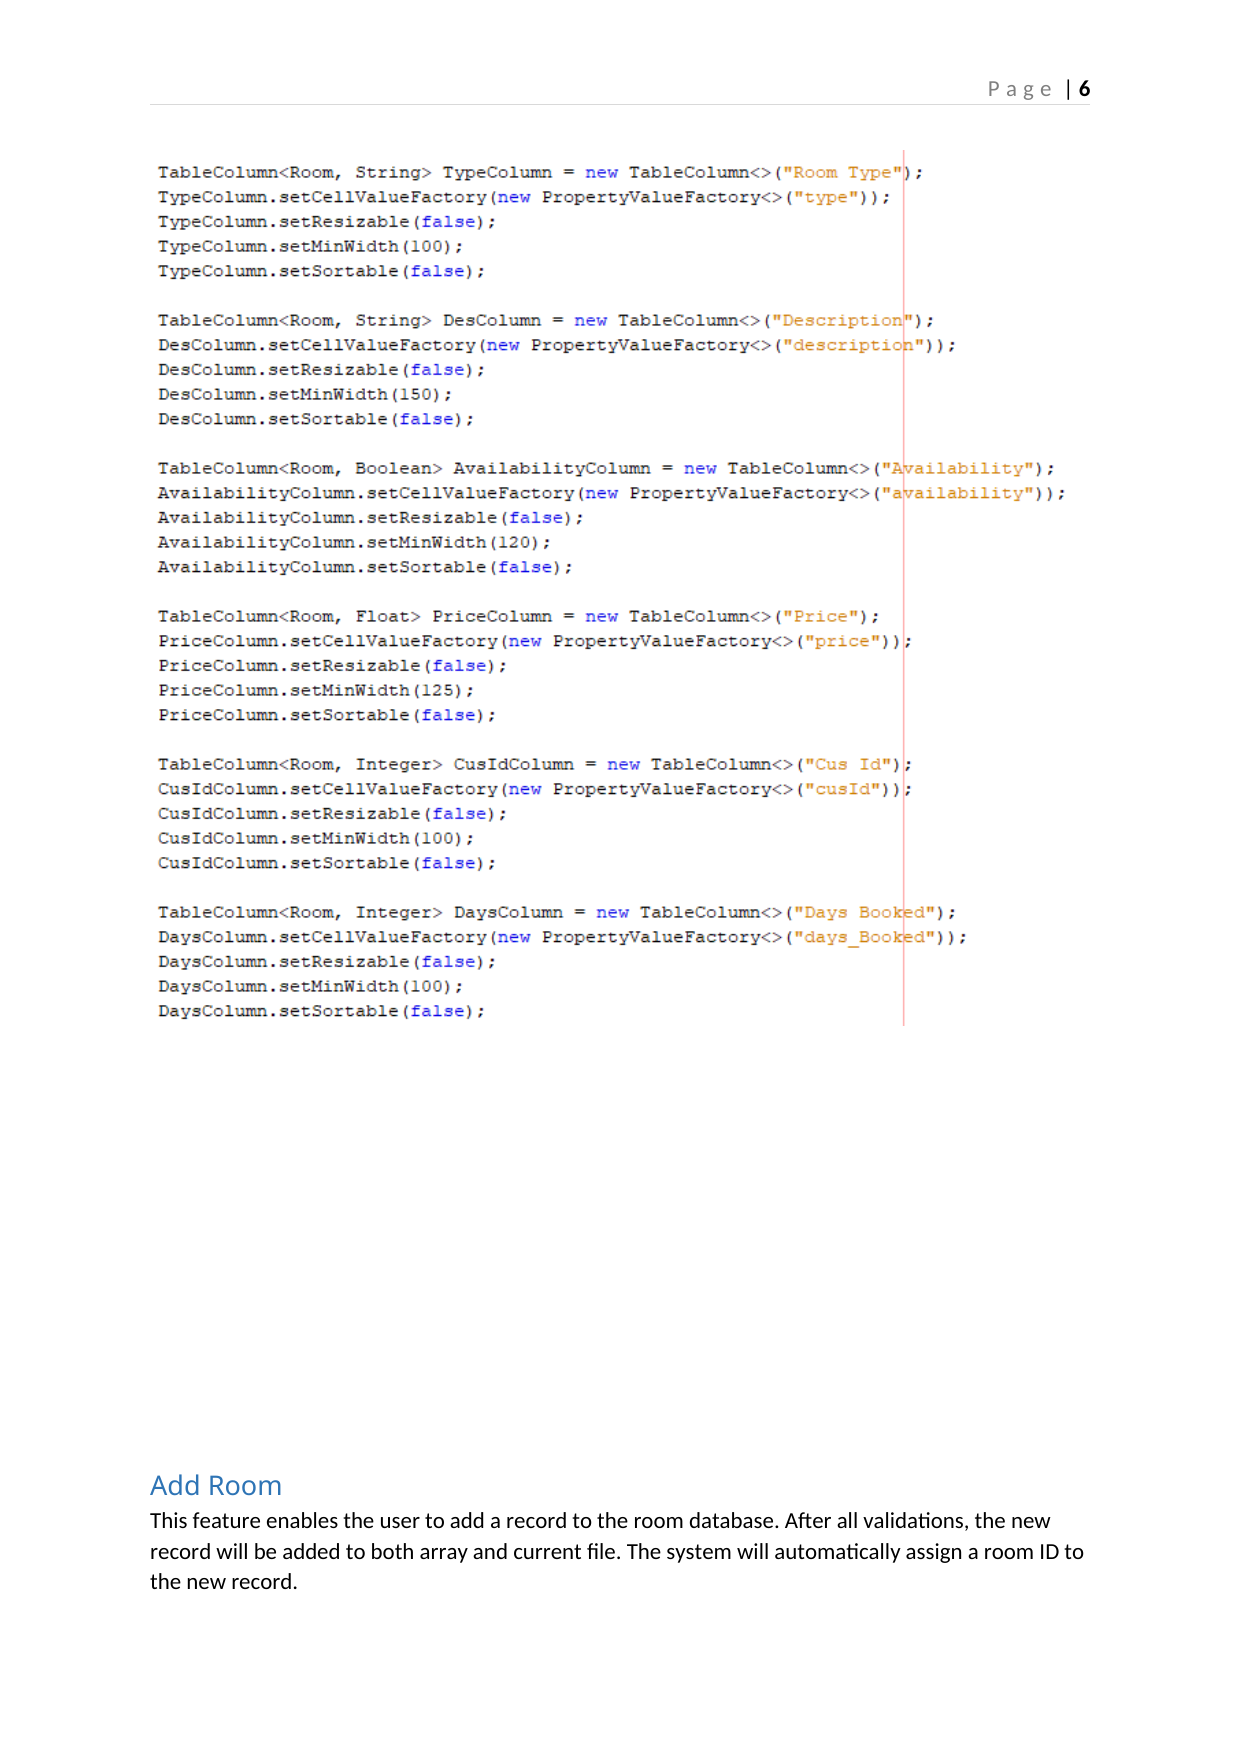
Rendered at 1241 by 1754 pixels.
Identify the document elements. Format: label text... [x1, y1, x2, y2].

subtitle Add Room [150, 1467, 1090, 1504]
picture [150, 150, 1073, 1026]
text This feature enables the user to add a record to the room database. After all validations, the new record will be added to both array and current file. The system will automatically assign a room ID to the new record. [150, 1507, 1090, 1595]
